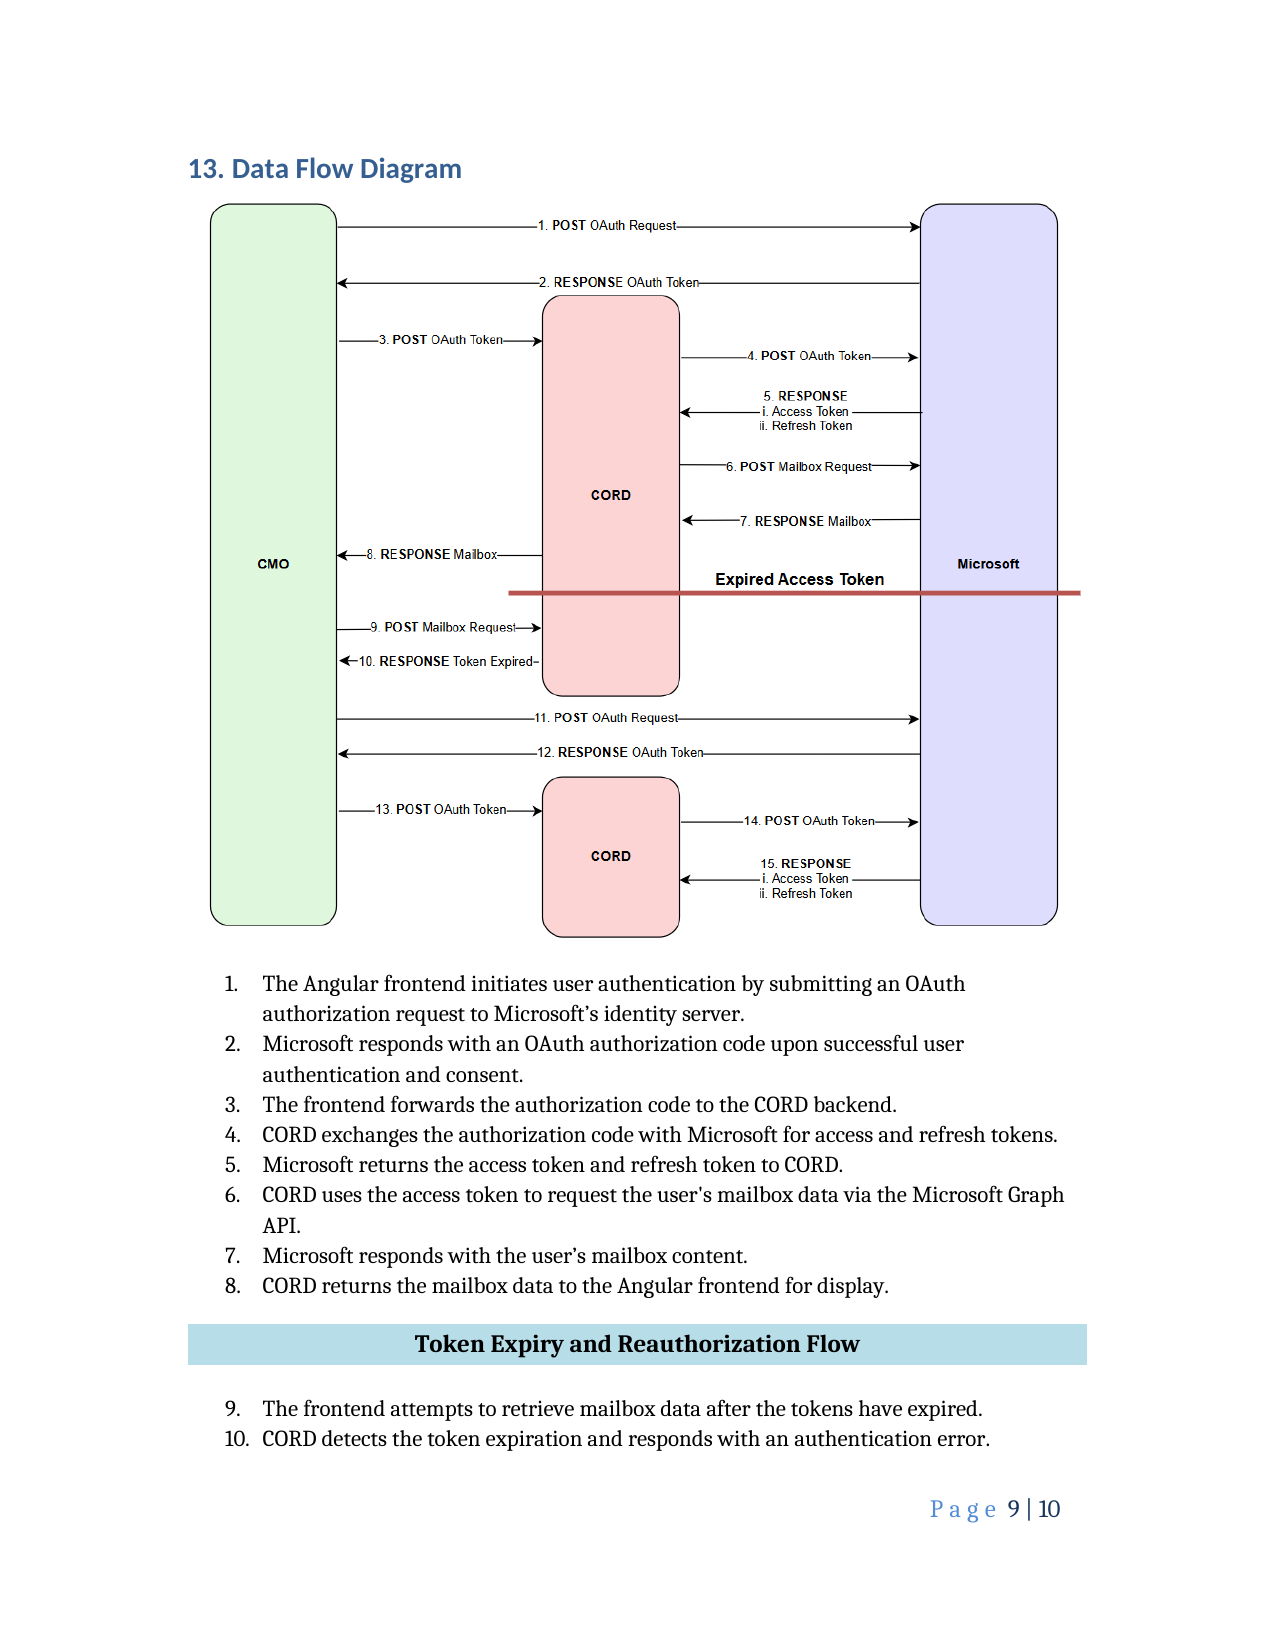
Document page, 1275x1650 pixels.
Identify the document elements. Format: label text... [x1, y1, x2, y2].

list The frontend attempts to retrieve mailbox data after the tokens have expired. [225, 1396, 1087, 1422]
list CORD returns the mailbox data to the Angular frontend for display. [225, 1273, 1087, 1299]
list Microsoft responds with an OAuth authorization code upon successful user authentication and consent. [225, 1031, 1087, 1088]
list The Angular frontend initiates user authentication by submitting an OAuth authorization request to Microsoft’s identity server. [225, 971, 1087, 1027]
table_header Token Expiry and Reauthorization Flow [188, 1324, 1087, 1365]
list CORD exchanges the authorization code with Microsoft for access and refresh tokens. [225, 1122, 1087, 1148]
subtitle Data Flow Diagram [187, 150, 1087, 186]
list CORD uses the access token to request the user's mailbox data via the Microsoft Graph API. [225, 1182, 1087, 1239]
list Microsoft responds with the user’s mailbox content. [225, 1243, 1087, 1269]
list Microsoft returns the access token and refresh token to CORD. [225, 1152, 1087, 1178]
list The frontend forwards the authorization code to the CORD backend. [225, 1092, 1087, 1118]
picture [187, 191, 1088, 947]
list CORD detects the token expiration and responds with an authentication error. [225, 1426, 1087, 1452]
